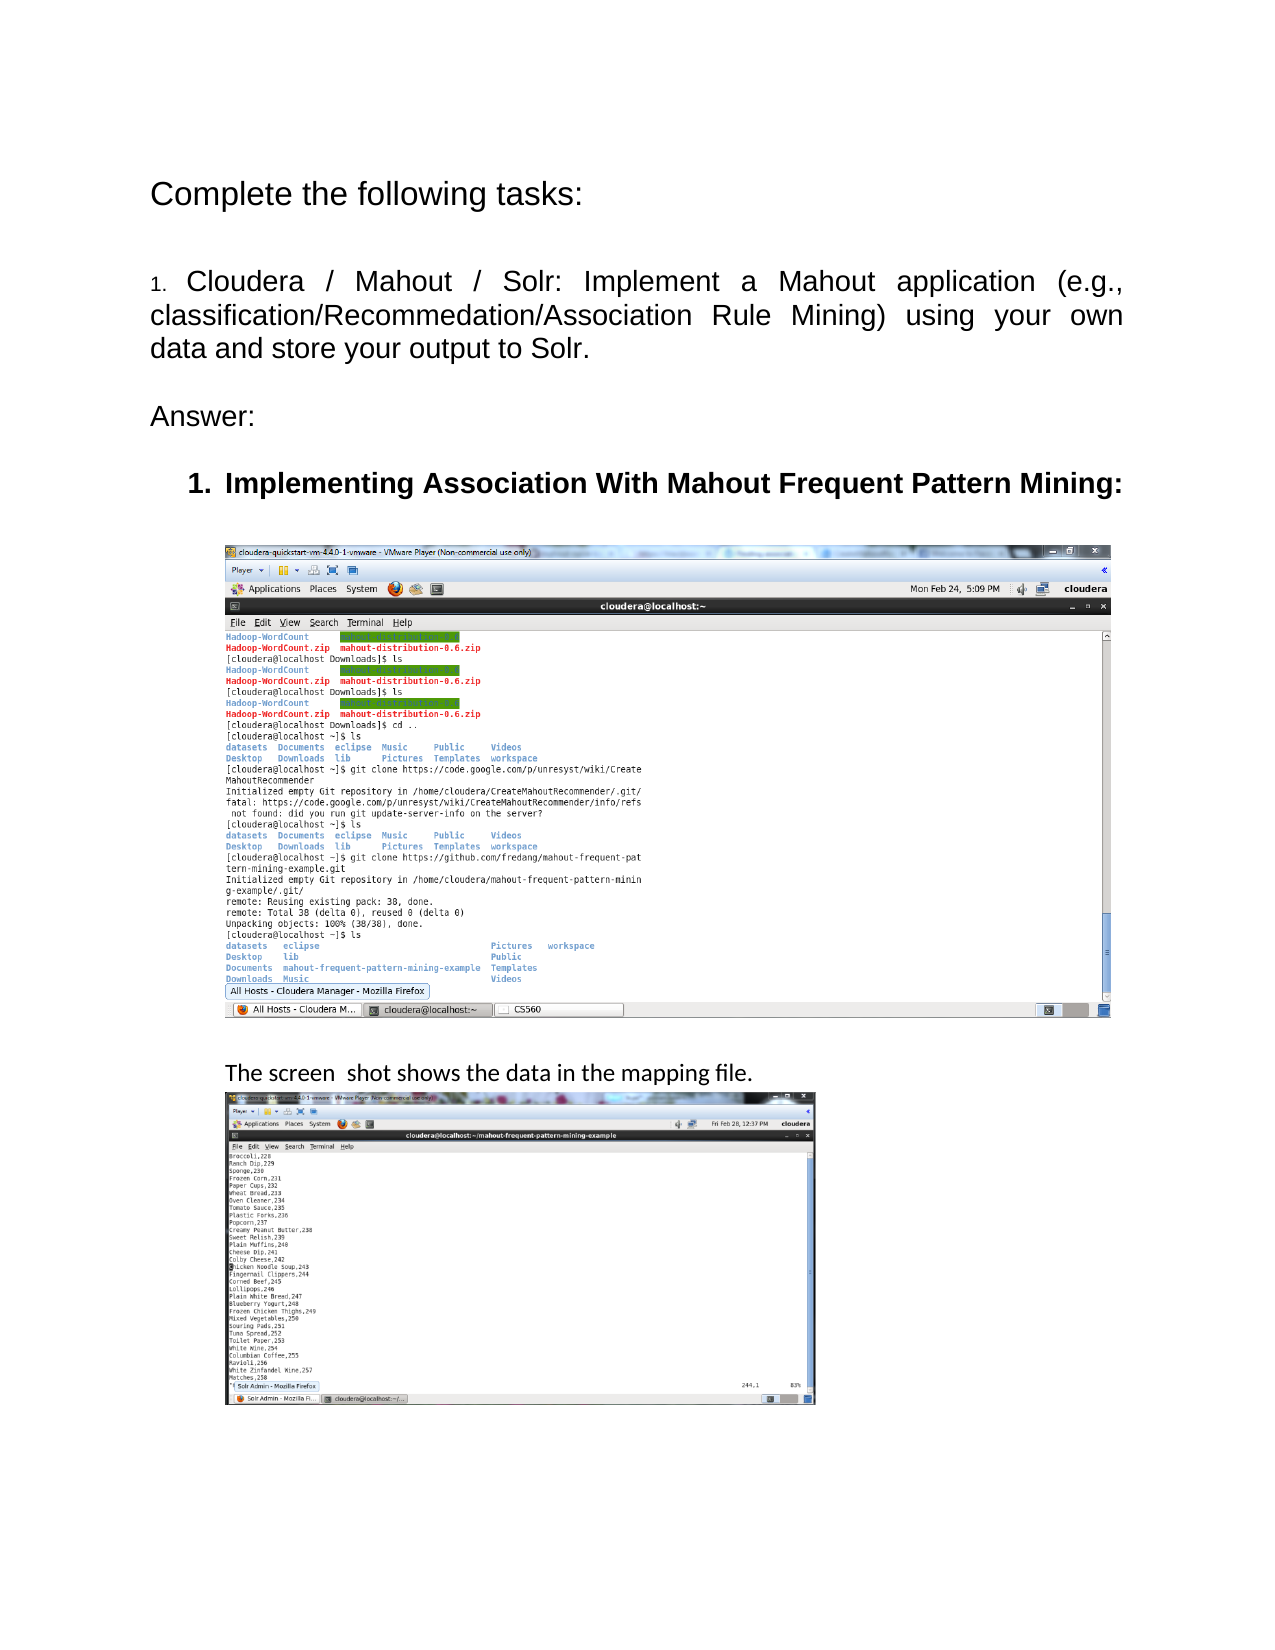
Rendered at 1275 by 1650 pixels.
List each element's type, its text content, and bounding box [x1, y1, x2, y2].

text Answer: [150, 398, 1125, 432]
picture [225, 545, 1111, 1018]
text 1. Cloudera / Mahout / Solr: Implement a Mahout application (e.g., classification/Recommedation/Association Rule Mining) using your own data and store your output to Solr. [150, 264, 1125, 365]
picture [225, 1092, 816, 1405]
text Complete the following tasks: [150, 150, 1125, 240]
list Implementing Association With Mahout Frequent Pattern Mining: [187, 466, 1125, 499]
list The screen shot shows the data in the mapping file. [225, 1057, 1125, 1088]
